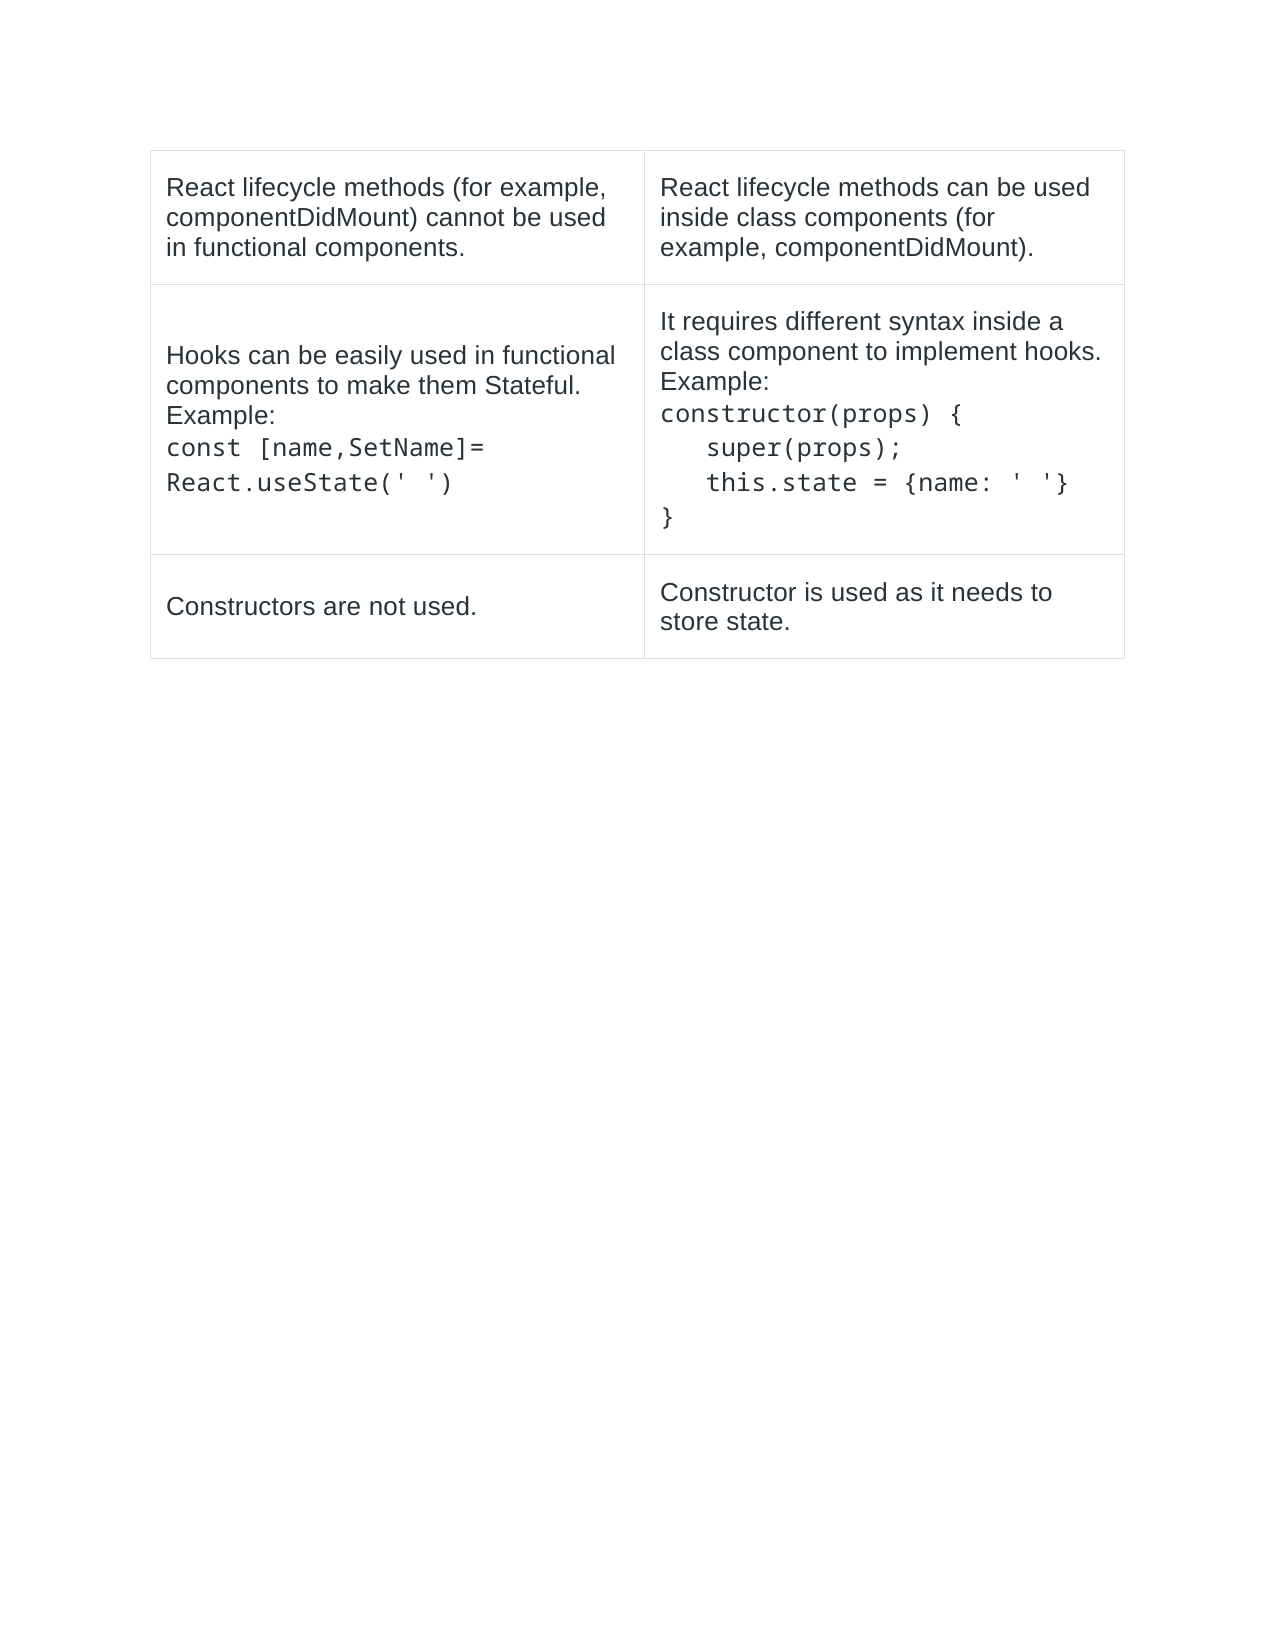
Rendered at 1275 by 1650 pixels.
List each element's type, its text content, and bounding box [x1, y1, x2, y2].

table_cell It requires different syntax inside a class component to implement hooks. Example: constructor(props) { super(props); this.state = {name: ' '} } [645, 285, 1124, 554]
table_cell React lifecycle methods (for example, componentDidMount) cannot be used in functional components. [151, 151, 644, 284]
table_cell React lifecycle methods can be used inside class components (for example, componentDidMount). [645, 151, 1124, 284]
table_cell Constructors are not used. [151, 555, 644, 658]
table_cell Hooks can be easily used in functional components to make them Stateful. Example: const [name,SetName]= React.useState(' ') [151, 285, 644, 554]
table_cell Constructor is used as it needs to store state. [645, 555, 1124, 658]
